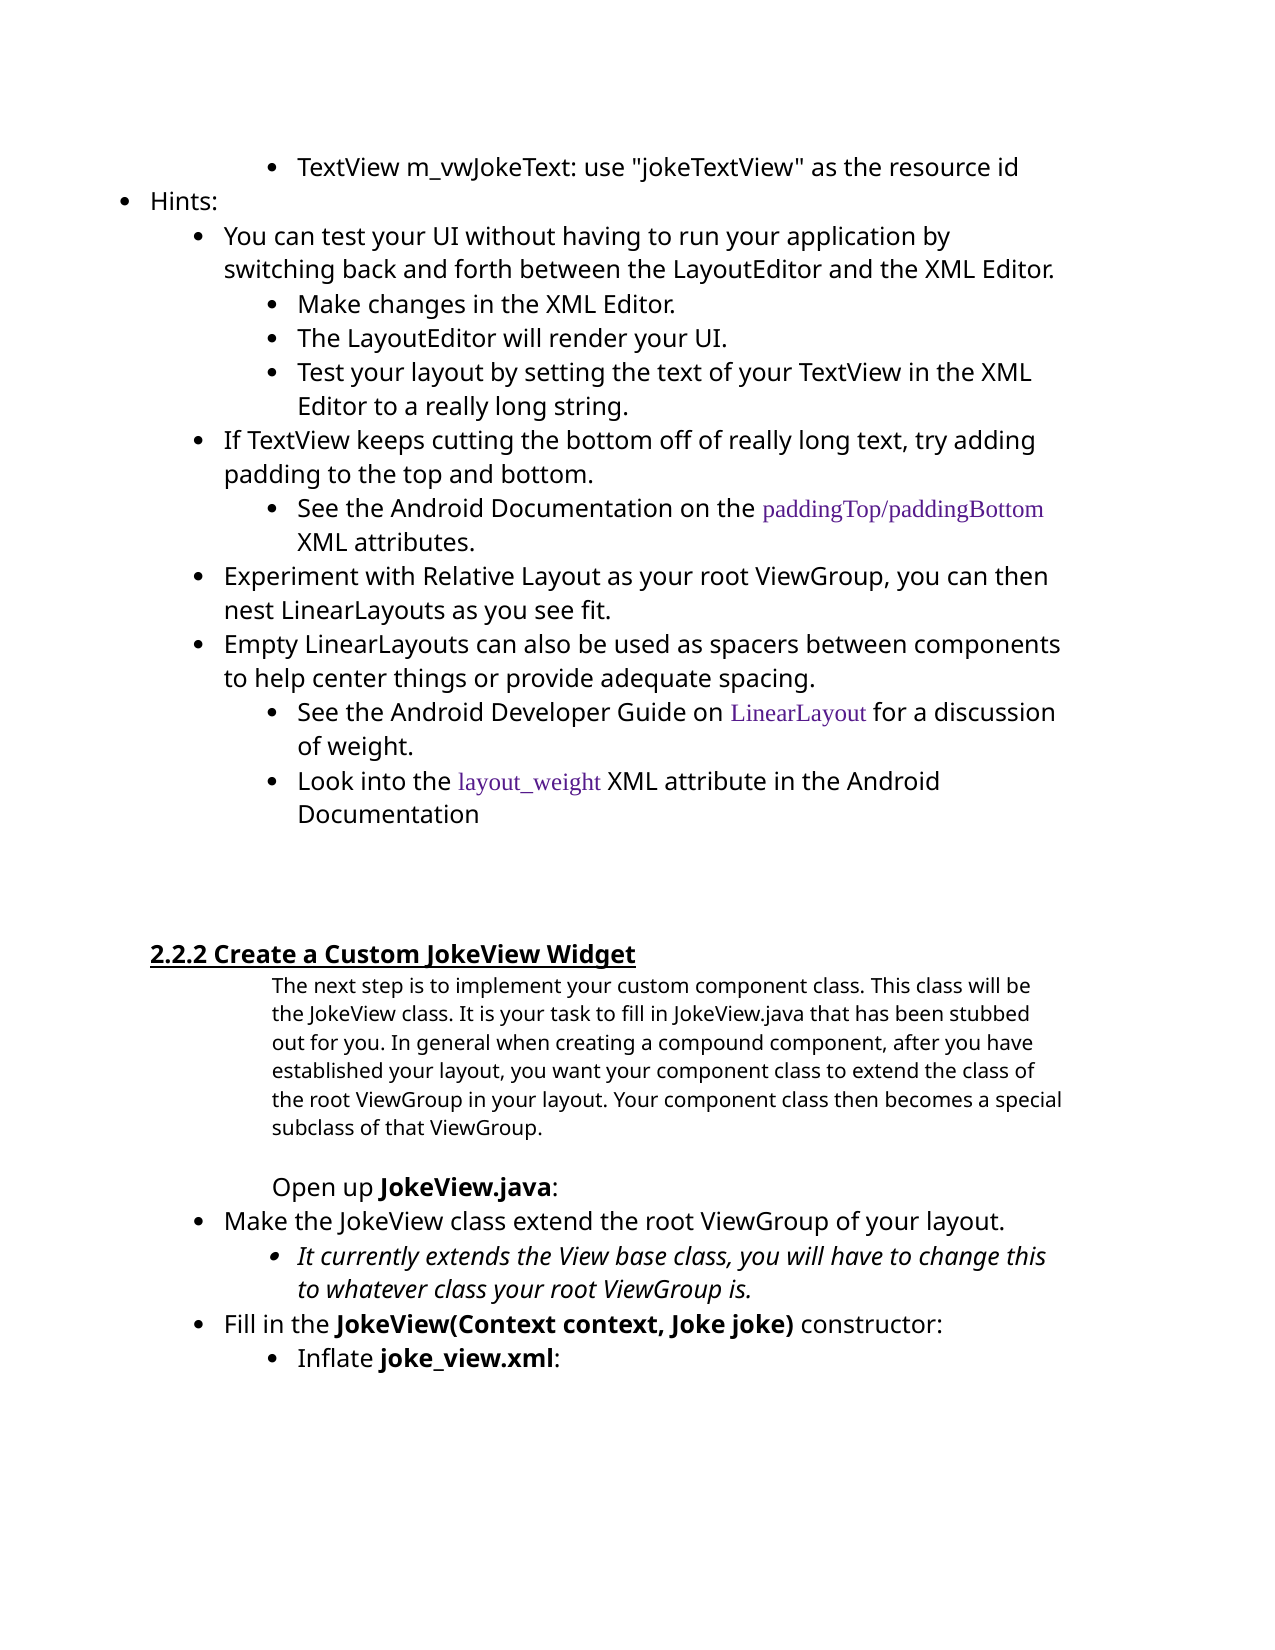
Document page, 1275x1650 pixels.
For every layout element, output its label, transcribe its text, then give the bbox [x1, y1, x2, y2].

list Hints: [120, 184, 1066, 218]
list See the Android Documentation on the paddingTop/paddingBottom XML attributes. [268, 491, 1066, 559]
list Make the JokeView class extend the root ViewGroup of your layout. [194, 1204, 1066, 1238]
list See the Android Developer Guide on LinearLayout for a discussion of weight. [268, 695, 1066, 763]
list If TextView keeps cutting the bottom off of really long text, try adding padding to the top and bottom. [194, 422, 1066, 491]
list Experiment with Relative Layout as your root ViewGroup, you can then nest LinearLayouts as you see fit. [194, 559, 1066, 627]
text The next step is to implement your custom component class. This class will be the JokeView class. It is your task to fill in JokeView.java that has been stubbed out for you. In general when creating a compound component, after you have established your layout, you want your component class to extend the class of the root ViewGroup in your layout. Your component class then becomes a special subclass of that ViewGroup. Open up JokeView.java: [272, 971, 1066, 1204]
list Test your layout by setting the text of your TextView in the XML Editor to a really long string. [268, 354, 1066, 422]
list Fill in the JokeView(Context context, Joke joke) constructor: [194, 1306, 1066, 1340]
subtitle 2.2.2 Create a Custom JokeView Widget [150, 937, 1125, 971]
list TextView m_vwJokeText: use "jokeTextView" as the resource id [268, 150, 1066, 184]
list It currently extends the View base class, you will have to change this to whatever class your root ViewGroup is. [268, 1238, 1066, 1306]
list Make changes in the XML Editor. [268, 286, 1066, 320]
list Look into the layout_weight XML attribute in the Android Documentation [268, 763, 1066, 831]
list You can test your UI without having to run your application by switching back and forth between the LayoutEditor and the XML Editor. [194, 218, 1066, 286]
list Inflate joke_view.xml: [268, 1340, 1066, 1374]
list Empty LinearLayouts can also be used as spacers between components to help center things or provide adequate spacing. [194, 627, 1066, 695]
list The LayoutEditor will render your UI. [268, 320, 1066, 354]
